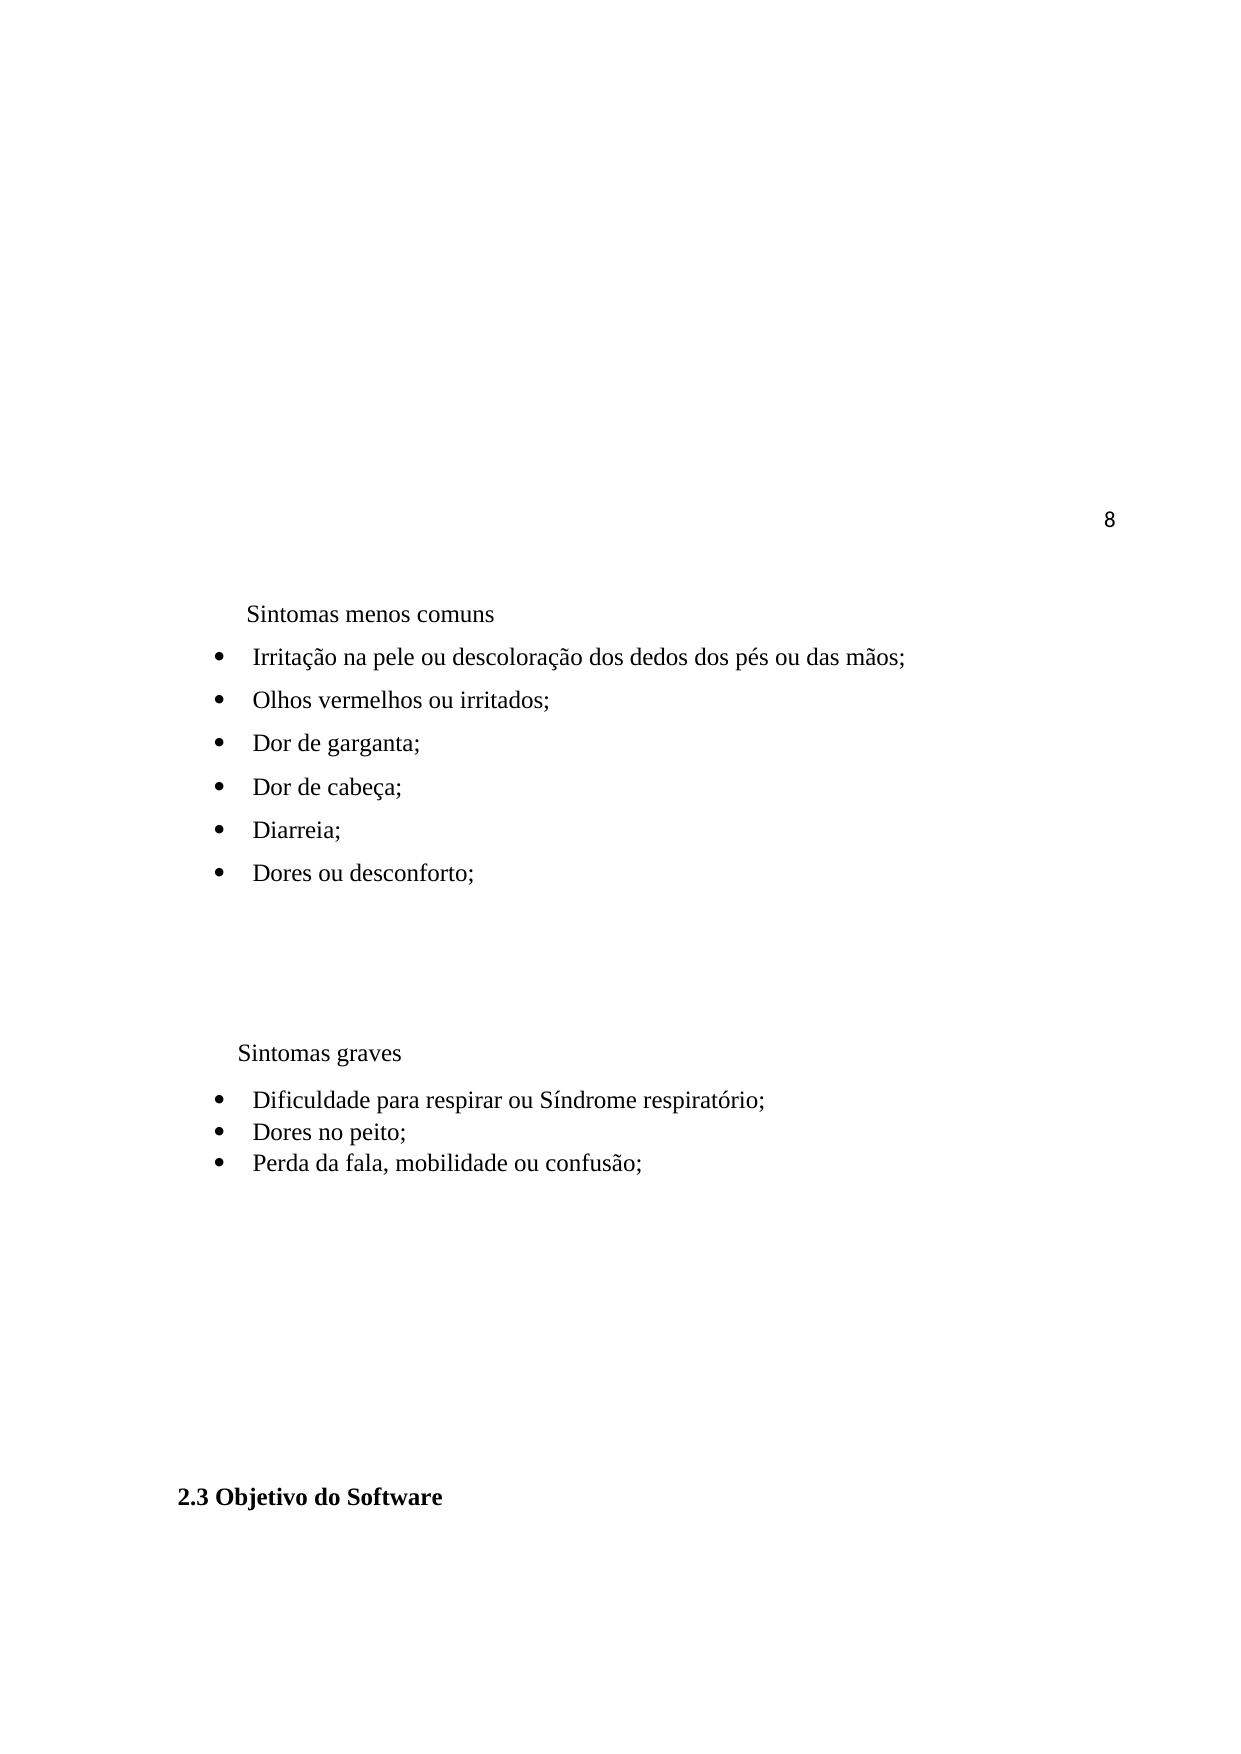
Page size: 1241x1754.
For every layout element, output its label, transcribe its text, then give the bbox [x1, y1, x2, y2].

text Sintomas graves [177, 1038, 1122, 1067]
text 8 [177, 505, 1122, 533]
list Perda da fala, mobilidade ou confusão; [215, 1148, 1122, 1176]
list Dores ou desconforto; [215, 858, 1122, 887]
list Irritação na pele ou descoloração dos dedos dos pés ou das mãos; [215, 642, 1122, 671]
text 2.3 Objetivo do Software [177, 1482, 1122, 1510]
text Sintomas menos comuns [177, 599, 1122, 628]
list Dor de garganta; [215, 728, 1122, 757]
list Dor de cabeça; [215, 772, 1122, 800]
list Diarreia; [215, 815, 1122, 843]
list Olhos vermelhos ou irritados; [215, 685, 1122, 714]
list Dificuldade para respirar ou Síndrome respiratório; [215, 1086, 1122, 1114]
list Dores no peito; [215, 1117, 1122, 1145]
